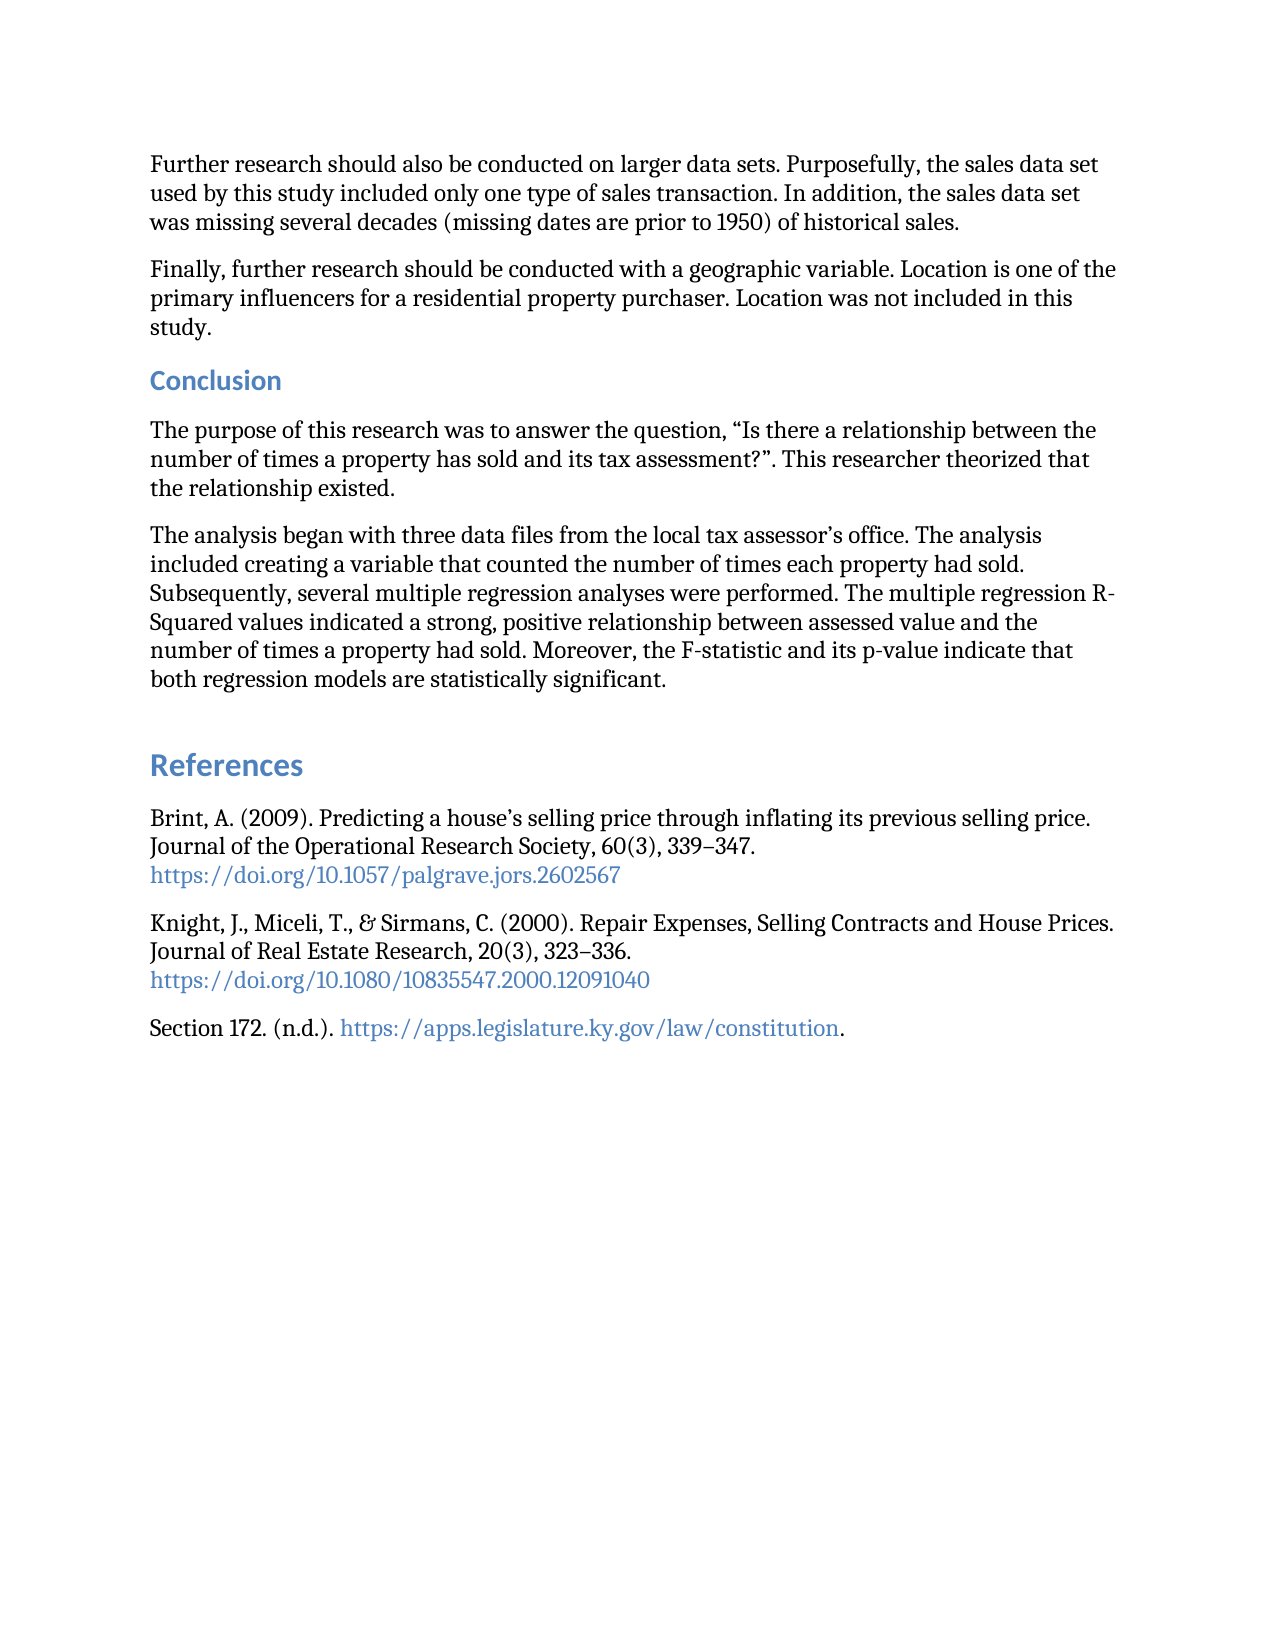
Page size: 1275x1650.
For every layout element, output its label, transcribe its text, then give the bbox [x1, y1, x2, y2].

text Section 172. (n.d.). https://apps.legislature.ky.gov/law/constitution. [150, 1013, 1125, 1042]
text Knight, J., Miceli, T., & Sirmans, C. (2000). Repair Expenses, Selling Contracts and House Prices. Journal of Real Estate Research, 20(3), 323–336. https://doi.org/10.1080/10835547.2000.12091040 [150, 908, 1125, 995]
text The purpose of this research was to answer the question, “Is there a relationship between the number of times a property has sold and its tax assessment?”. This researcher theorized that the relationship existed. [150, 416, 1125, 503]
subtitle Conclusion [150, 362, 1125, 398]
text The analysis began with three data files from the local tax assessor’s office. The analysis included creating a variable that counted the number of times each property had sold. Subsequently, several multiple regression analyses were performed. The multiple regression R-Squared values indicated a strong, positive relationship between assessed value and the number of times a property had sold. Moreover, the F-statistic and its p-value indicate that both regression models are statistically significant. [150, 521, 1125, 694]
text Brint, A. (2009). Predicting a house’s selling price through inflating its previous selling price. Journal of the Operational Research Society, 60(3), 339–347. https://doi.org/10.1057/palgrave.jors.2602567 [150, 803, 1125, 890]
text Further research should also be conducted on larger data sets. Purposefully, the sales data set used by this study included only one type of sales transaction. In addition, the sales data set was missing several decades (missing dates are prior to 1950) of historical sales. [150, 150, 1125, 236]
text Finally, further research should be conducted with a geographic variable. Location is one of the primary influencers for a residential property purchaser. Location was not included in this study. [150, 255, 1125, 341]
subtitle References [150, 744, 1125, 785]
